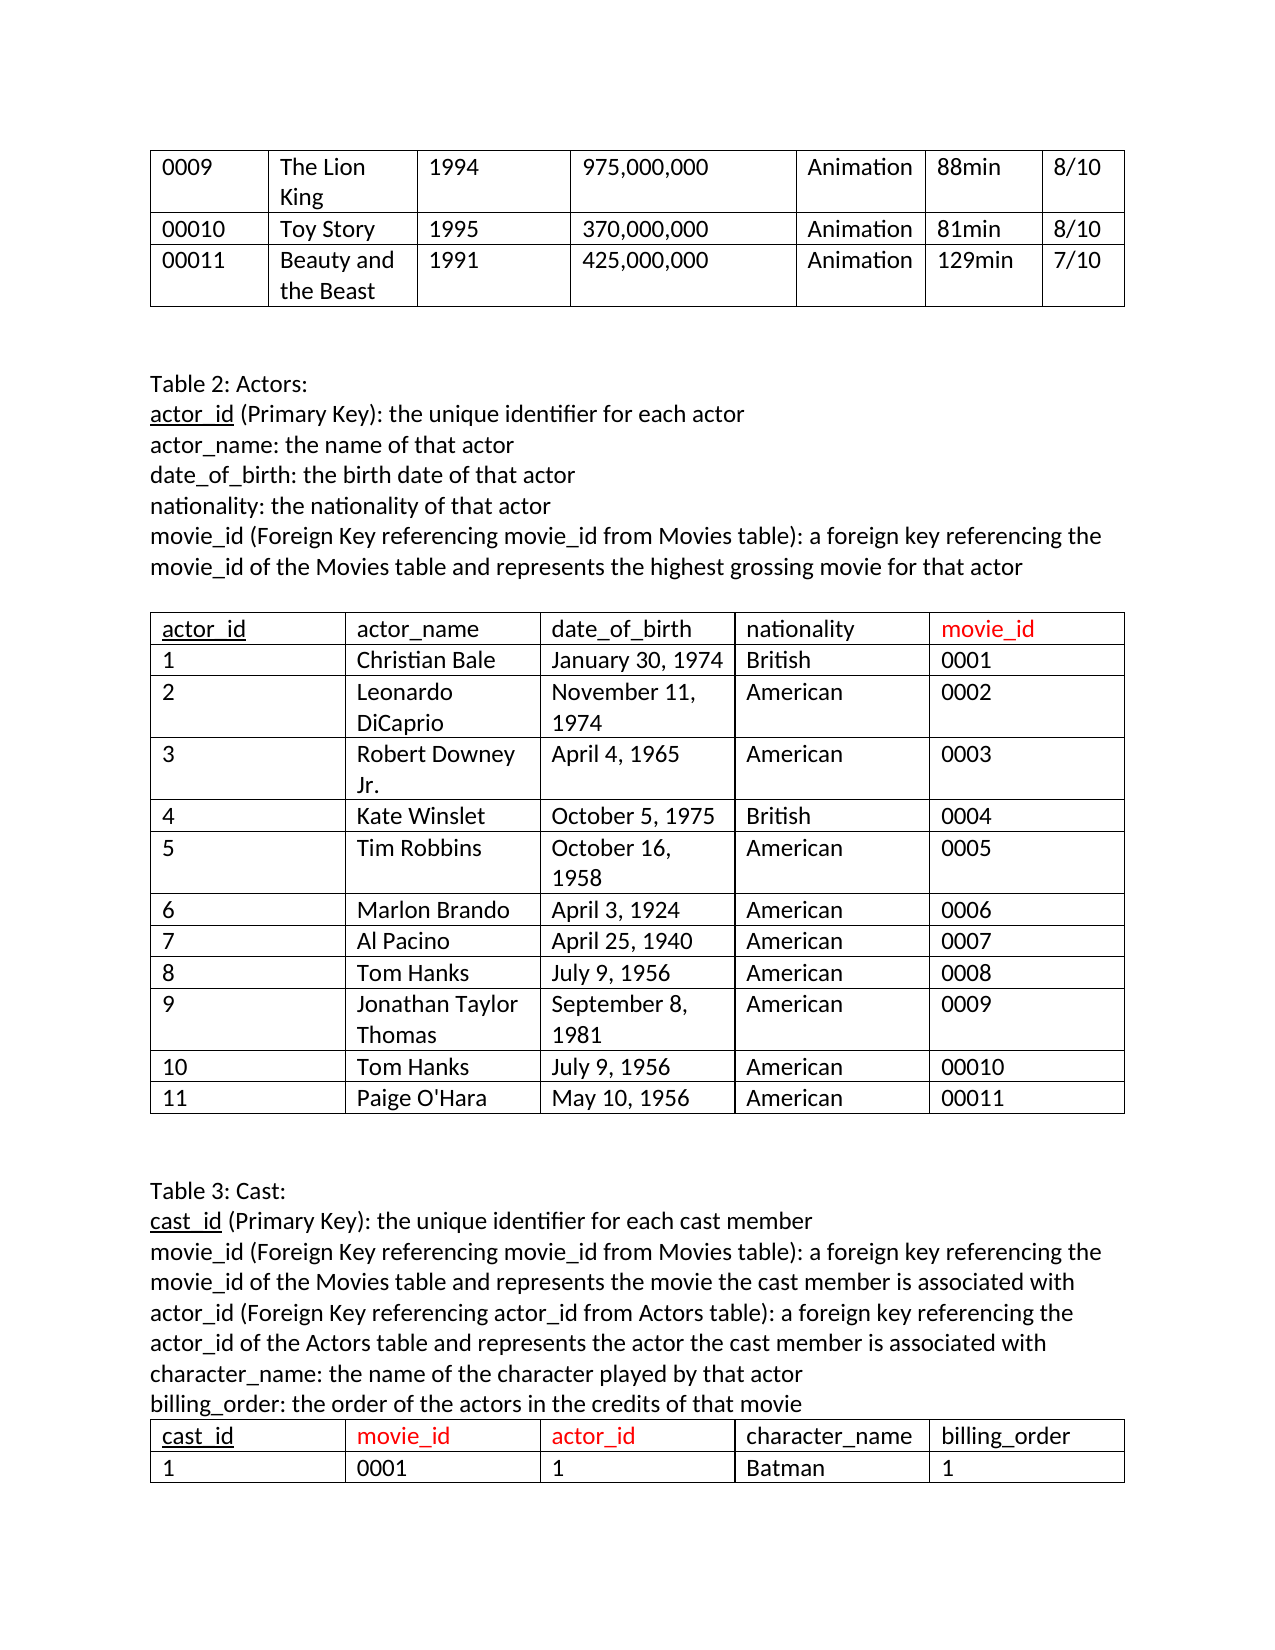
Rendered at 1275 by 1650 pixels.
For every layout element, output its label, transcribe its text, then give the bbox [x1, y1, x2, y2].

table_cell April 3, 1924 [541, 894, 734, 924]
table_cell Tom Hanks [346, 957, 540, 988]
table_cell October 16, 1958 [541, 832, 734, 893]
table_cell American [736, 832, 929, 893]
table_cell 3 [151, 738, 345, 799]
table_cell Toy Story [269, 213, 417, 244]
table_cell 1 [930, 1452, 1124, 1482]
text movie_id (Foreign Key referencing movie_id from Movies table): a foreign key referencing the movie_id of the Movies table and represents the movie the cast member is associated with [150, 1236, 1125, 1297]
table_cell 8/10 [1043, 151, 1124, 212]
table_cell 0001 [930, 645, 1124, 675]
table_header billing_order [930, 1420, 1124, 1451]
table_header movie_id [930, 613, 1124, 643]
table_cell American [736, 1051, 929, 1081]
table_cell 129min [926, 245, 1042, 306]
table_cell Beauty and the Beast [269, 245, 417, 306]
table_cell October 5, 1975 [541, 800, 734, 831]
table_cell 0009 [151, 151, 268, 212]
text character_name: the name of the character played by that actor [150, 1358, 1125, 1388]
text movie_id (Foreign Key referencing movie_id from Movies table): a foreign key referencing the movie_id of the Movies table and represents the highest grossing movie for that actor [150, 520, 1125, 581]
table_cell 8/10 [1043, 213, 1124, 244]
table_cell 0003 [930, 738, 1124, 799]
table_cell 0008 [930, 957, 1124, 988]
table_cell 0004 [930, 800, 1124, 831]
table_cell The Lion King [269, 151, 417, 212]
table_cell 425,000,000 [571, 245, 796, 306]
table_header actor_name [346, 613, 540, 643]
table_cell April 25, 1940 [541, 926, 734, 956]
text nationality: the nationality of that actor [150, 490, 1125, 520]
table_cell Robert Downey Jr. [346, 738, 540, 799]
table_cell January 30, 1974 [541, 645, 734, 675]
table_cell American [736, 1082, 929, 1113]
table_cell November 11, 1974 [541, 676, 734, 737]
text date_of_birth: the birth date of that actor [150, 459, 1125, 490]
table_cell July 9, 1956 [541, 1051, 734, 1081]
table_cell Animation [797, 245, 925, 306]
table_cell May 10, 1956 [541, 1082, 734, 1113]
table_cell American [736, 957, 929, 988]
text actor_id (Foreign Key referencing actor_id from Actors table): a foreign key referencing the actor_id of the Actors table and represents the actor the cast member is associated with [150, 1297, 1125, 1358]
table_cell Tim Robbins [346, 832, 540, 893]
table_cell 1 [151, 645, 345, 675]
table_cell 00011 [930, 1082, 1124, 1113]
text Table 2: Actors: [150, 368, 1125, 398]
table_cell 10 [151, 1051, 345, 1081]
table_cell Al Pacino [346, 926, 540, 956]
table_cell September 8, 1981 [541, 989, 734, 1050]
table_cell 0009 [930, 989, 1124, 1050]
table_cell American [736, 894, 929, 924]
table_cell Marlon Brando [346, 894, 540, 924]
table_cell 0001 [346, 1452, 540, 1482]
table_cell 81min [926, 213, 1042, 244]
table_header actor_id [541, 1420, 734, 1451]
table_header character_name [736, 1420, 929, 1451]
table_cell 8 [151, 957, 345, 988]
table_header nationality [736, 613, 929, 643]
table_cell 0005 [930, 832, 1124, 893]
table_cell 88min [926, 151, 1042, 212]
table_cell American [736, 926, 929, 956]
table_cell 1994 [418, 151, 570, 212]
text actor_id (Primary Key): the unique identifier for each actor [150, 398, 1125, 429]
table_cell 9 [151, 989, 345, 1050]
text cast_id (Primary Key): the unique identifier for each cast member [150, 1205, 1125, 1236]
table_cell 00010 [151, 213, 268, 244]
table_cell 1995 [418, 213, 570, 244]
text billing_order: the order of the actors in the credits of that movie [150, 1388, 1125, 1419]
table_cell 7/10 [1043, 245, 1124, 306]
table_cell Animation [797, 151, 925, 212]
table_cell 4 [151, 800, 345, 831]
table_cell British [736, 800, 929, 831]
table_cell 00010 [930, 1051, 1124, 1081]
table_header cast_id [151, 1420, 345, 1451]
table_cell British [736, 645, 929, 675]
table_cell Kate Winslet [346, 800, 540, 831]
table_header date_of_birth [541, 613, 734, 643]
table_cell 1 [541, 1452, 734, 1482]
table_cell 6 [151, 894, 345, 924]
text Table 3: Cast: [150, 1175, 1125, 1205]
table_cell 1991 [418, 245, 570, 306]
table_cell Jonathan Taylor Thomas [346, 989, 540, 1050]
table_cell American [736, 989, 929, 1050]
table_cell Batman [736, 1452, 929, 1482]
table_cell 11 [151, 1082, 345, 1113]
table_cell American [736, 738, 929, 799]
table_cell 0007 [930, 926, 1124, 956]
table_header actor_id [151, 613, 345, 643]
table_cell 0006 [930, 894, 1124, 924]
table_cell American [736, 676, 929, 737]
table_cell 1 [151, 1452, 345, 1482]
table_cell 0002 [930, 676, 1124, 737]
table_cell July 9, 1956 [541, 957, 734, 988]
table_cell 7 [151, 926, 345, 956]
table_cell Paige O'Hara [346, 1082, 540, 1113]
table_cell 5 [151, 832, 345, 893]
table_cell 370,000,000 [571, 213, 796, 244]
text actor_name: the name of that actor [150, 429, 1125, 459]
table_cell 2 [151, 676, 345, 737]
table_cell April 4, 1965 [541, 738, 734, 799]
table_cell Christian Bale [346, 645, 540, 675]
table_cell Tom Hanks [346, 1051, 540, 1081]
table_cell Animation [797, 213, 925, 244]
table_cell Leonardo DiCaprio [346, 676, 540, 737]
table_cell 975,000,000 [571, 151, 796, 212]
table_header movie_id [346, 1420, 540, 1451]
table_cell 00011 [151, 245, 268, 306]
